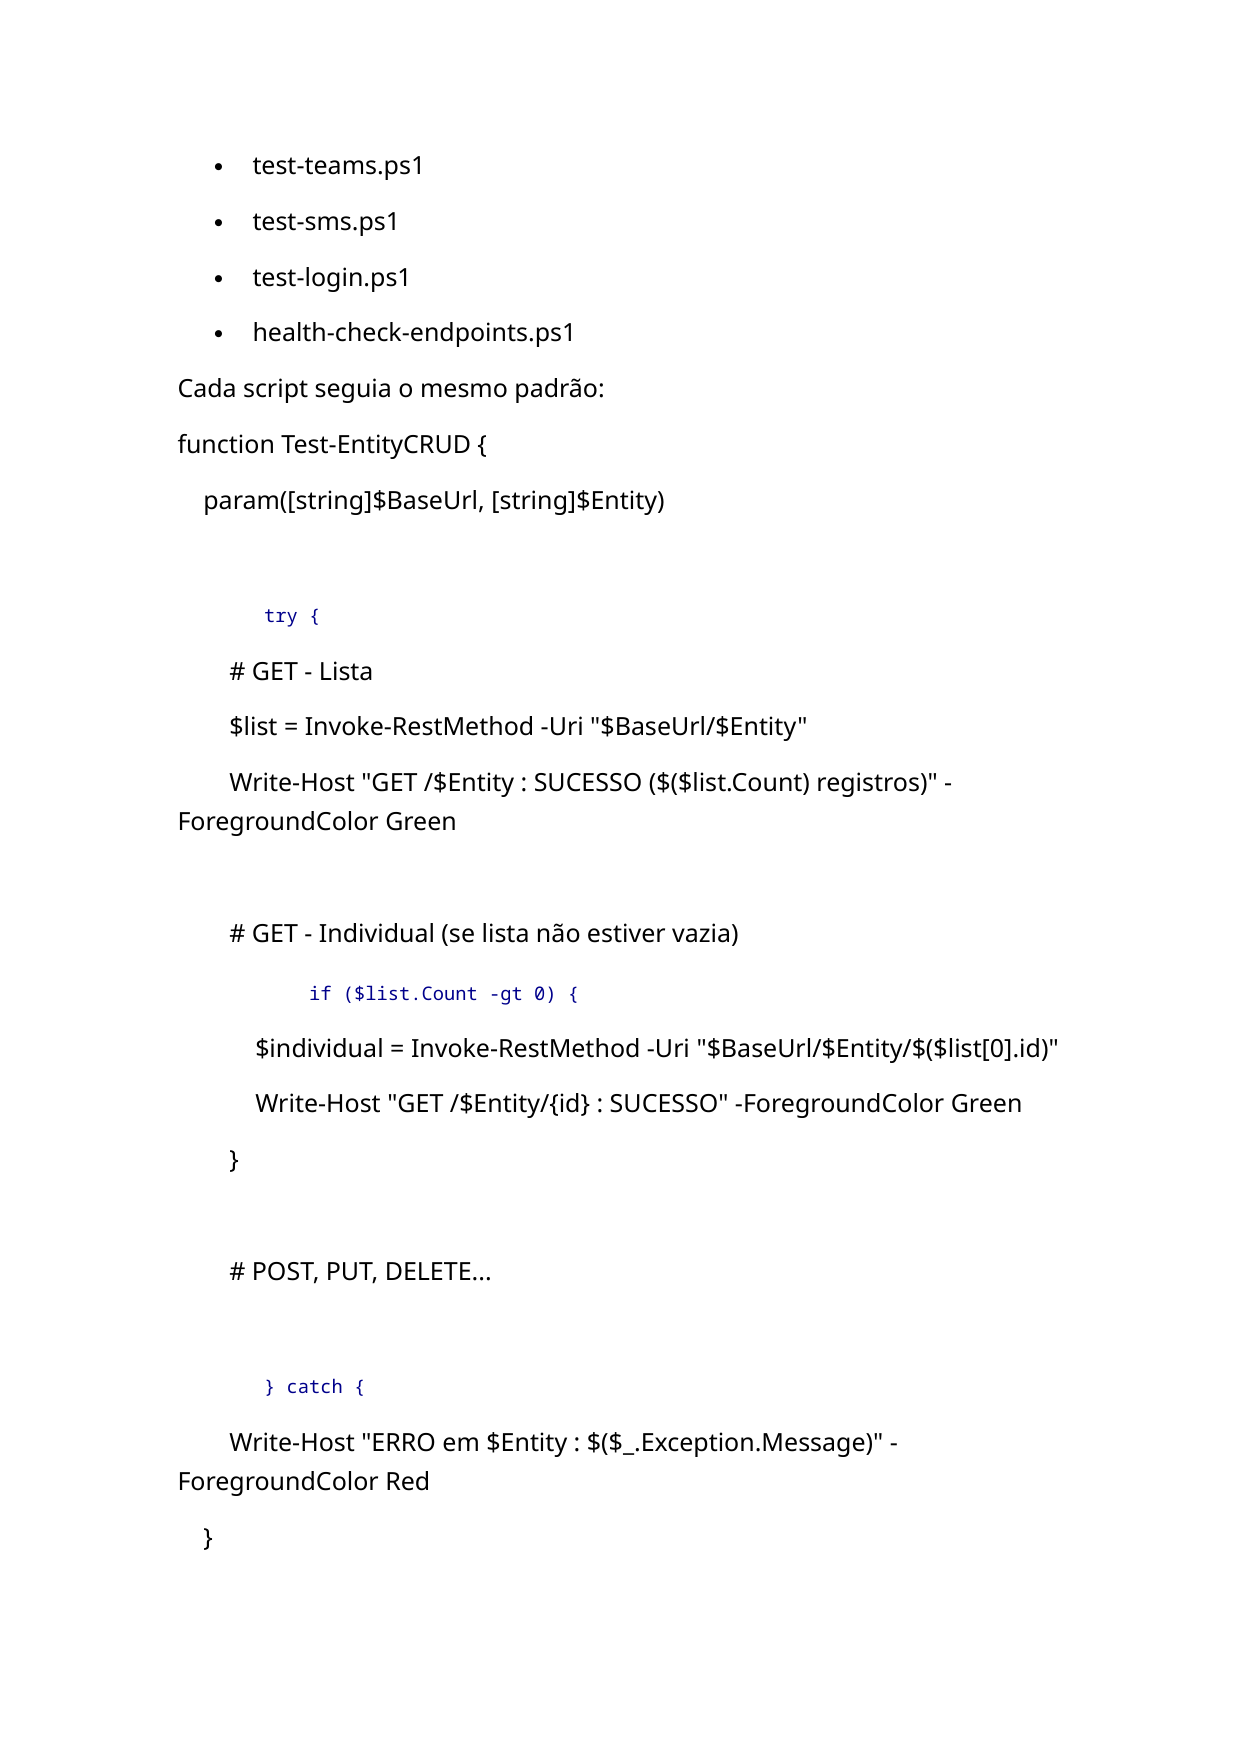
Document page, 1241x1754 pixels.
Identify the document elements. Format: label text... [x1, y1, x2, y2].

list test-teams.ps1 [215, 148, 1063, 182]
text Write-Host "GET /$Entity : SUCESSO ($($list.Count) registros)" -ForegroundColor Green [177, 765, 1063, 838]
text } [177, 1142, 1063, 1176]
list health-check-endpoints.ps1 [215, 315, 1063, 349]
list test-login.ps1 [215, 259, 1063, 293]
text try { [219, 603, 1063, 628]
text Cada script seguia o mesmo padrão: [177, 371, 1063, 405]
text Write-Host "ERRO em $Entity : $($_.Exception.Message)" -ForegroundColor Red [177, 1424, 1063, 1497]
text } [177, 1519, 1063, 1553]
text } catch { [219, 1374, 1063, 1399]
text # POST, PUT, DELETE... [177, 1254, 1063, 1288]
text # GET - Individual (se lista não estiver vazia) [177, 916, 1063, 950]
text $list = Invoke-RestMethod -Uri "$BaseUrl/$Entity" [177, 709, 1063, 743]
text function Test-EntityCRUD { [177, 427, 1063, 461]
text param([string]$BaseUrl, [string]$Entity) [177, 483, 1063, 517]
text if ($list.Count -gt 0) { [219, 980, 1063, 1005]
text Write-Host "GET /$Entity/{id} : SUCESSO" -ForegroundColor Green [177, 1086, 1063, 1120]
text $individual = Invoke-RestMethod -Uri "$BaseUrl/$Entity/$($list[0].id)" [177, 1030, 1063, 1064]
list test-sms.ps1 [215, 203, 1063, 237]
text # GET - Lista [177, 653, 1063, 687]
